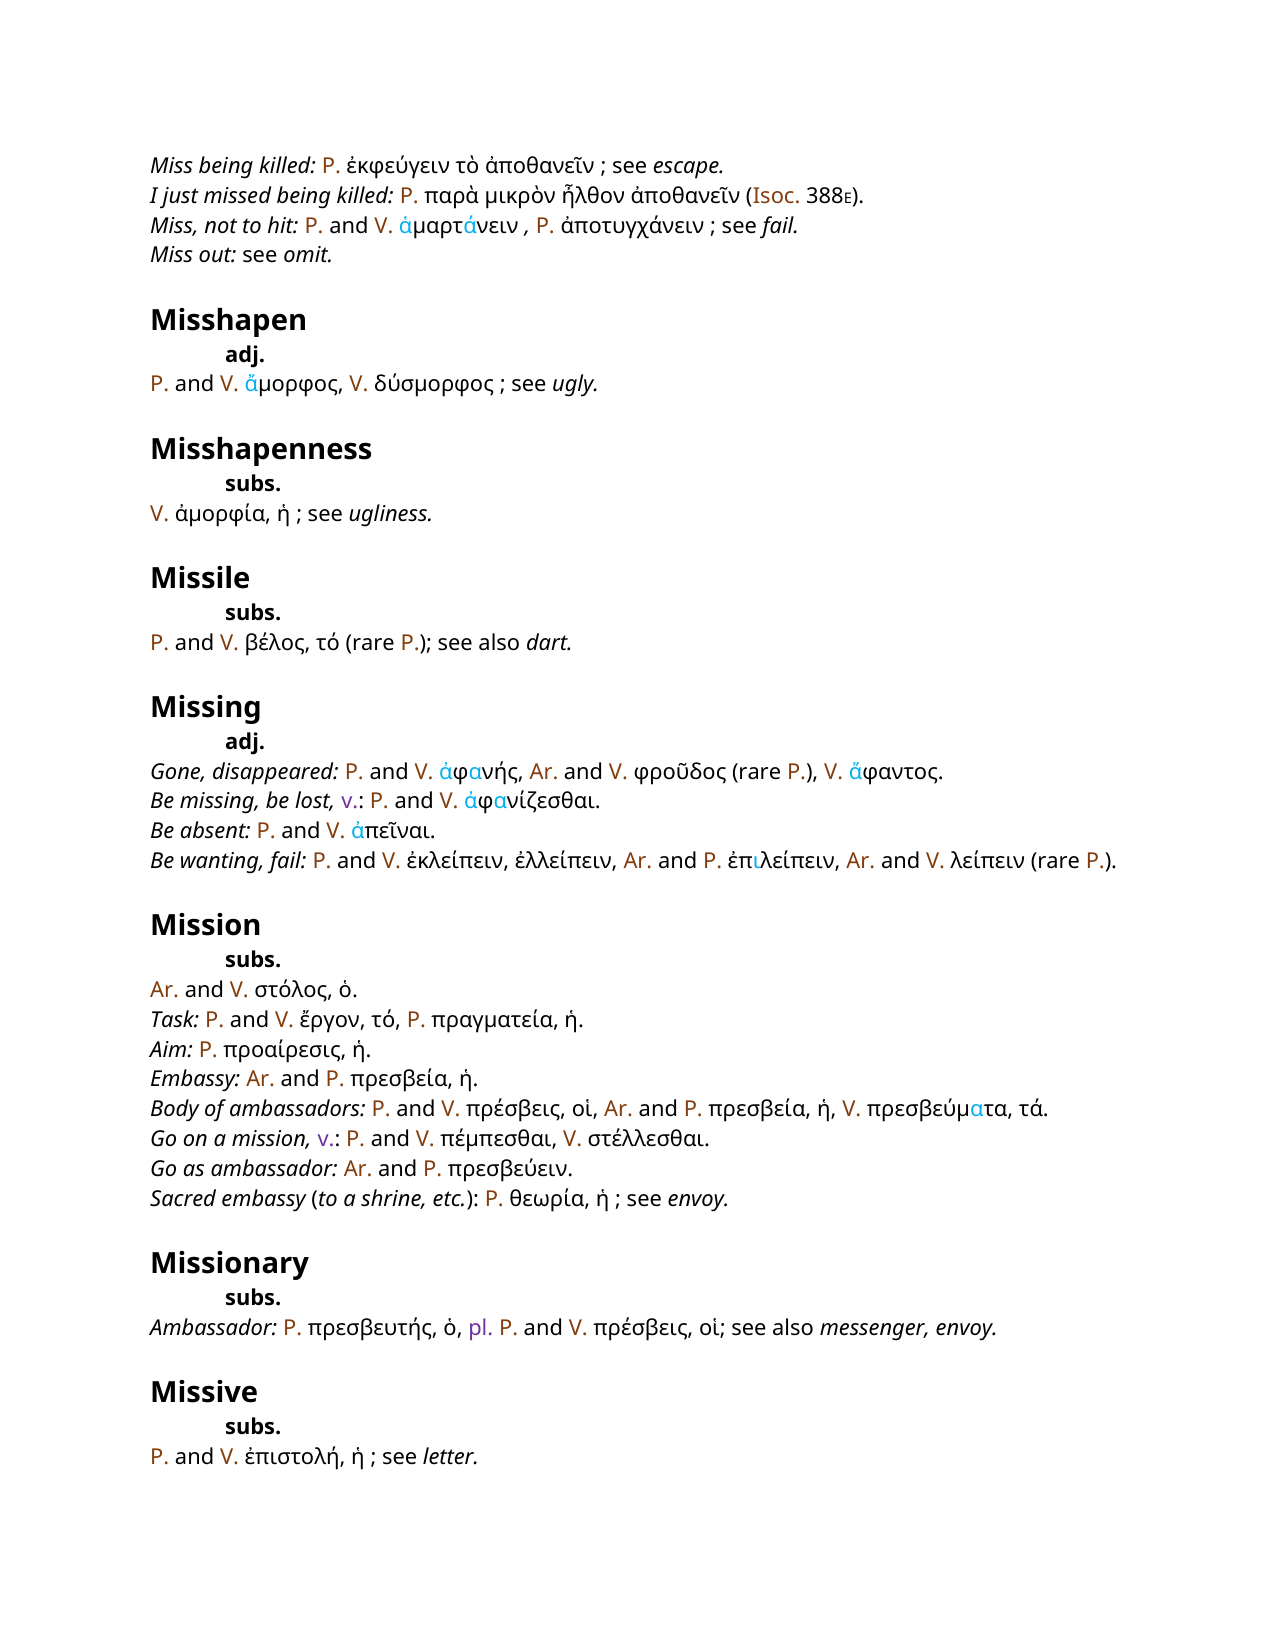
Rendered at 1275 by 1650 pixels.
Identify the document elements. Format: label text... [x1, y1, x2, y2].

text Go on a mission, v.: P. and V. πέμπεσθαι, V. στέλλεσθαι. [150, 1123, 1125, 1153]
text Miss being killed: P. ἐκφεύγειν τὸ ἀποθανεῖν ; see escape. [150, 150, 1125, 180]
text Missive subs. [150, 1371, 1125, 1441]
text Aim: P. προαίρεσις, ἡ. [150, 1034, 1125, 1063]
text Missionary subs. [150, 1242, 1125, 1312]
text Be missing, be lost, v.: P. and V. ἀφανίζεσθαι. [150, 785, 1125, 815]
text Embassy: Ar. and P. πρεσβεία, ἡ. [150, 1063, 1125, 1093]
text Ar. and V. στόλος, ὁ. [150, 974, 1125, 1004]
text P. and V. ἄμορφος, V. δύσμορφος ; see ugly. [150, 368, 1125, 398]
text Missing adj. [150, 686, 1125, 756]
text I just missed being killed: P. παρὰ μικρὸν ἦλθον ἀποθανεῖν (Isoc. 388E). [150, 180, 1125, 209]
text Sacred embassy (to a shrine, etc.): P. θεωρία, ἡ ; see envoy. [150, 1183, 1125, 1212]
text P. and V. ἐπιστολή, ἡ ; see letter. [150, 1441, 1125, 1471]
text Ambassador: P. πρεσβευτής, ὁ, pl. P. and V. πρέσβεις, οἱ; see also messenger, envoy. [150, 1312, 1125, 1341]
text Be wanting, fail: P. and V. ἐκλείπειν, ἐλλείπειν, Ar. and P. ἐπιλείπειν, Ar. and V. λείπειν (rare P.). [150, 845, 1125, 875]
text V. ἀμορφία, ἡ ; see ugliness. [150, 497, 1125, 527]
text Mission subs. [150, 904, 1125, 974]
text Misshapen adj. [150, 299, 1125, 368]
text Task: P. and V. ἔργον, τό, P. πραγματεία, ἡ. [150, 1004, 1125, 1034]
text Be absent: P. and V. ἀπεῖναι. [150, 815, 1125, 845]
text Missile subs. [150, 557, 1125, 627]
text Body of ambassadors: P. and V. πρέσβεις, οἱ, Ar. and P. πρεσβεία, ἡ, V. πρεσβεύματα, τά. [150, 1093, 1125, 1123]
text Gone, disappeared: P. and V. ἀφανής, Ar. and V. φροῦδος (rare P.), V. ἄφαντος. [150, 756, 1125, 785]
text Go as ambassador: Ar. and P. πρεσβεύειν. [150, 1153, 1125, 1183]
text Miss out: see omit. [150, 239, 1125, 269]
text P. and V. βέλος, τό (rare P.); see also dart. [150, 627, 1125, 656]
text Miss, not to hit: P. and V. ἁμαρτάνειν , P. ἀποτυγχάνειν ; see fail. [150, 209, 1125, 239]
text Misshapenness subs. [150, 428, 1125, 497]
